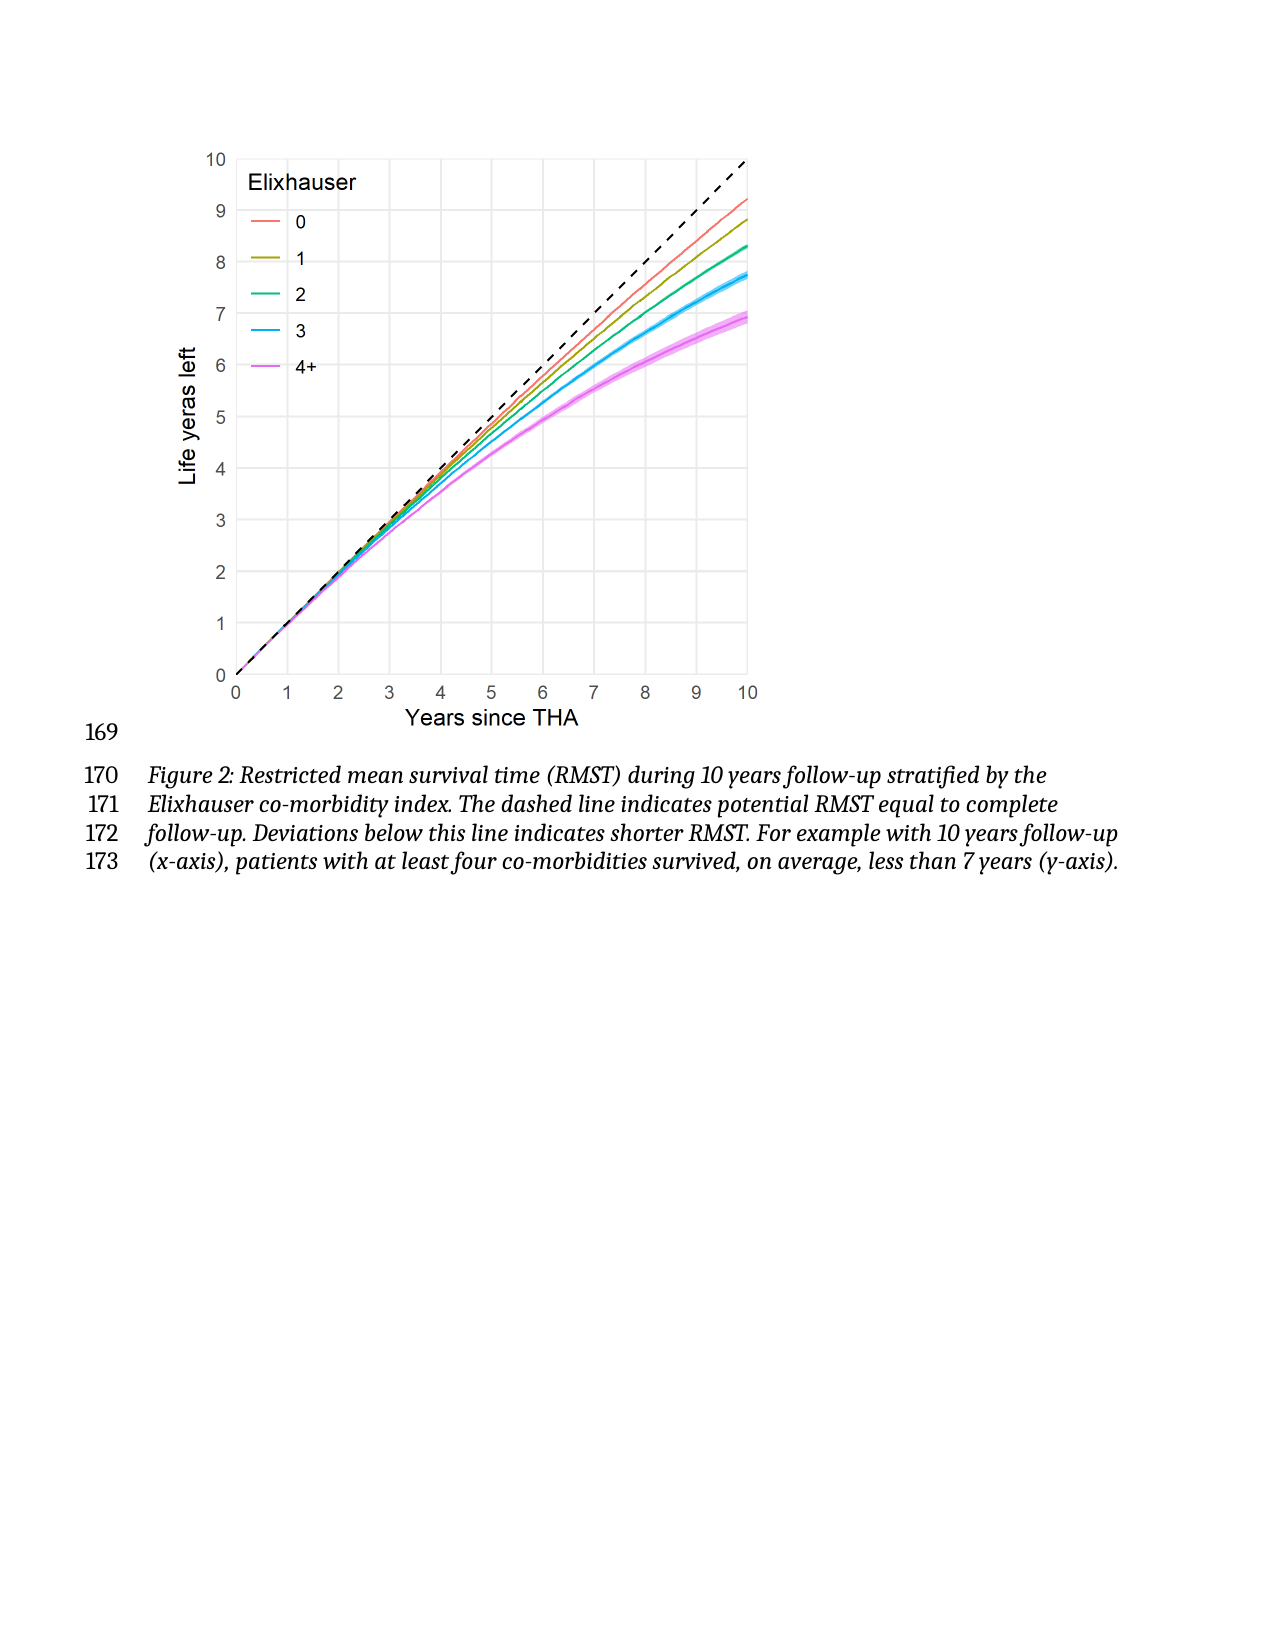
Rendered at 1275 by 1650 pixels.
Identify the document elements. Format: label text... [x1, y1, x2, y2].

picture [166, 147, 759, 741]
text Figure 2: Restricted mean survival time (RMST) during 10 years follow-up stratified by the Elixhauser co-morbidity index. The dashed line indicates potential RMST equal to complete follow-up. Deviations below this line indicates shorter RMST. For example with 10 years follow-up (x-axis), patients with at least four co-morbidities survived, on average, less than 7 years (y-axis). [148, 761, 1127, 876]
